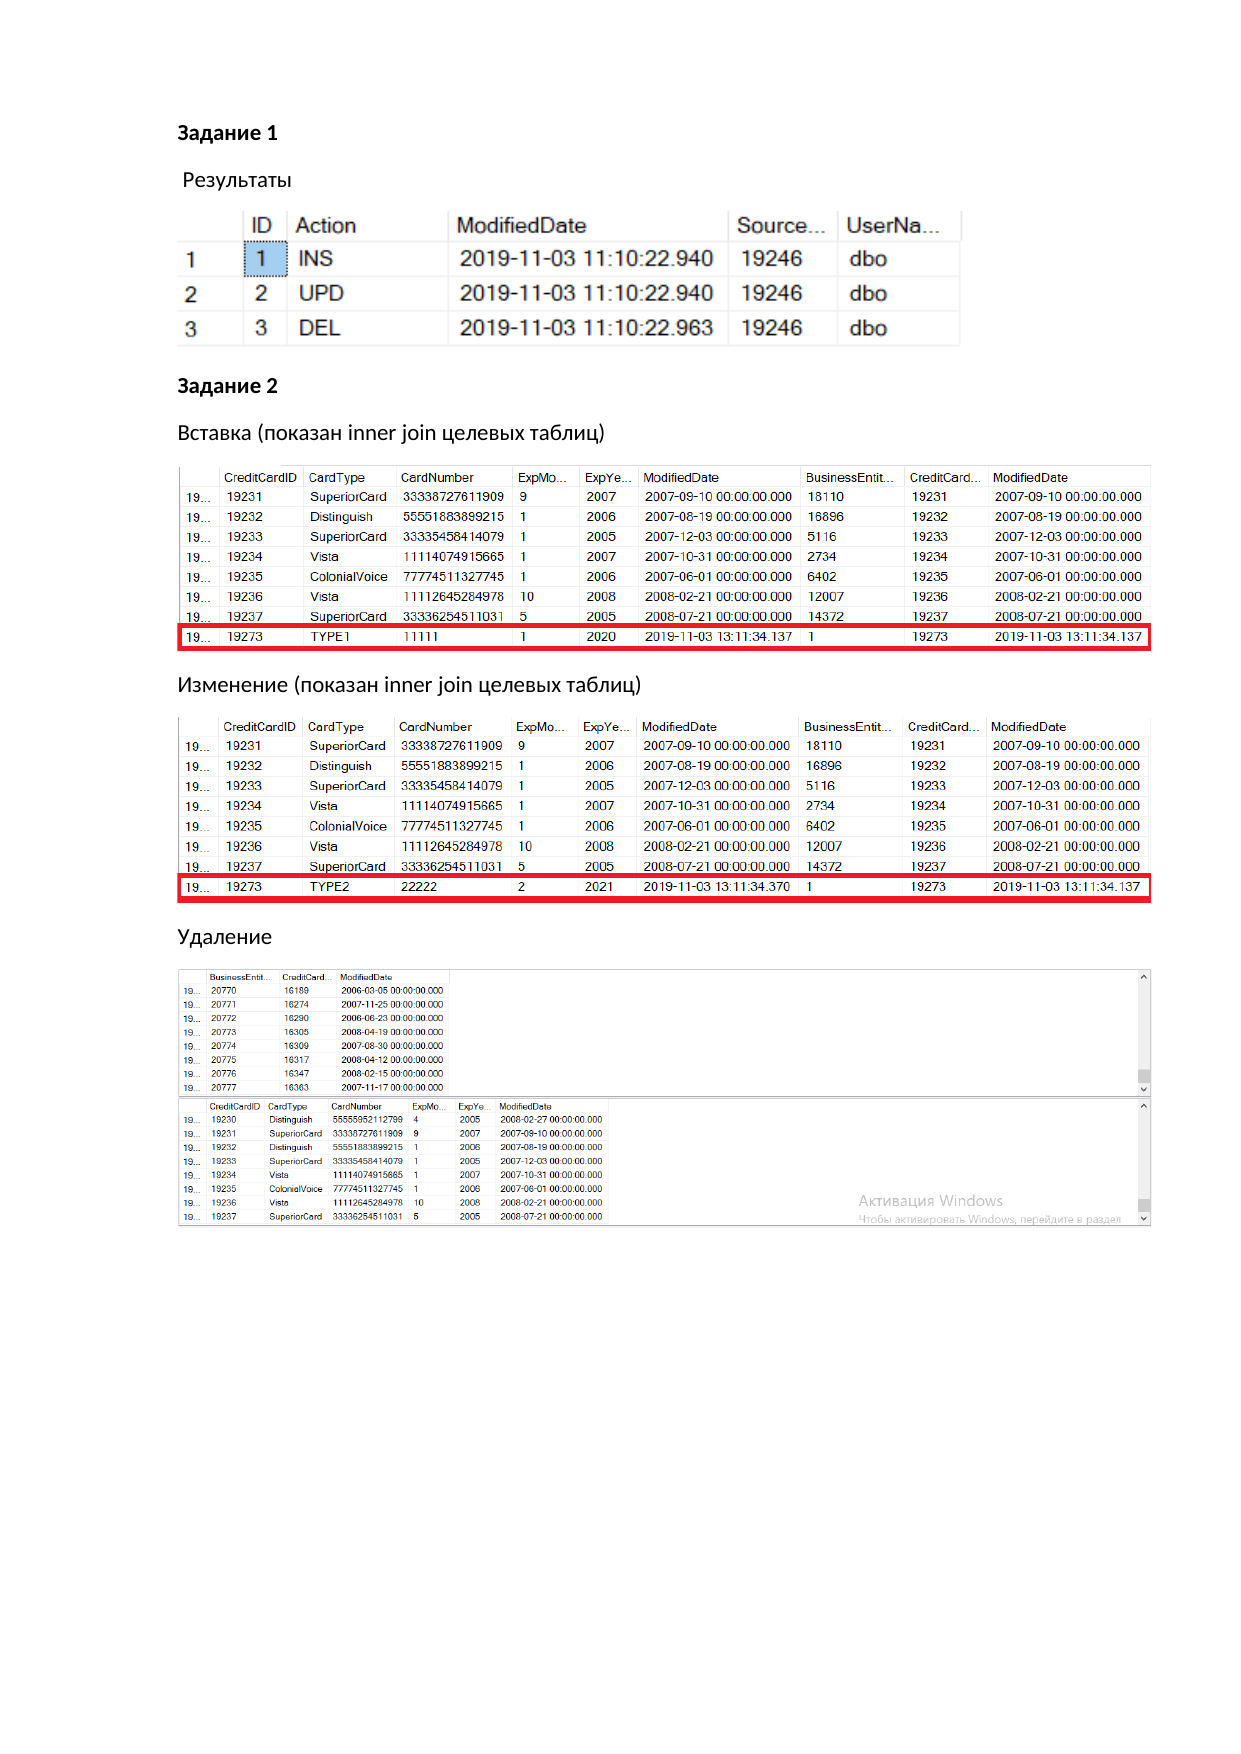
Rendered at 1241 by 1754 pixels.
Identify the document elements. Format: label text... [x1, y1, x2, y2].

text Задание 1 [177, 118, 1152, 146]
text Задание 2 [177, 371, 1152, 399]
text Удаление [177, 922, 1152, 950]
text Вставка (показан inner join целевых таблиц) [177, 418, 1152, 446]
picture [177, 969, 1152, 1228]
text Результаты [177, 165, 1152, 193]
picture [177, 717, 1151, 904]
text Изменение (показан inner join целевых таблиц) [177, 670, 1152, 698]
picture [177, 211, 974, 353]
picture [177, 465, 1151, 652]
